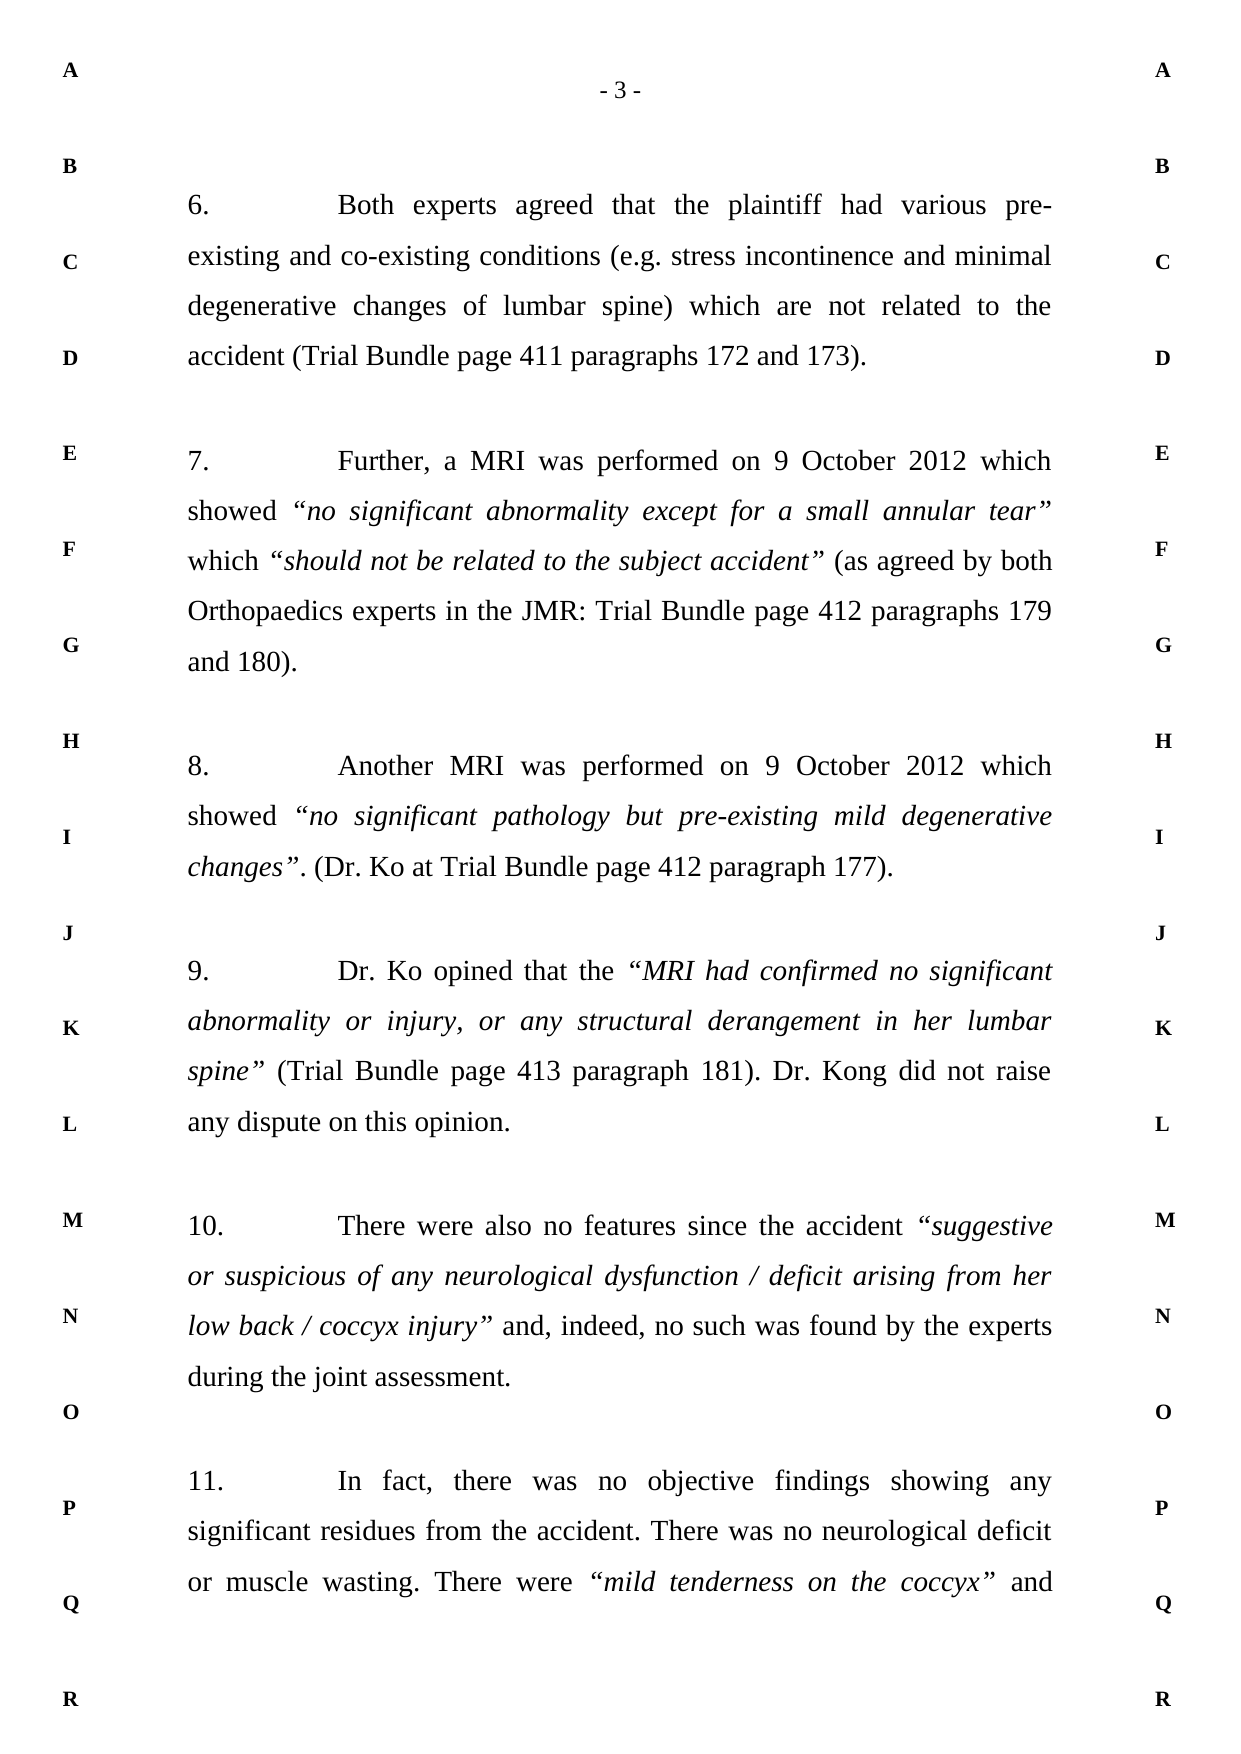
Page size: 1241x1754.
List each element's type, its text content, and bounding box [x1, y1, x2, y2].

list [187, 1463, 1053, 1597]
list Another MRI was performed on 9 October 2012 which showed “no significant pathology but pre-existing mild degenerative changes”. (Dr. Ko at Trial Bundle page 412 paragraph 177). [187, 748, 1053, 882]
list Dr. Ko opined that the “MRI had confirmed no significant abnormality or injury, or any structural derangement in her lumbar spine” (Trial Bundle page 413 paragraph 181). Dr. Kong did not raise any dispute on this opinion. [187, 953, 1053, 1137]
list Both experts agreed that the plaintiff had various pre-existing and co-existing conditions (e.g. stress incontinence and minimal degenerative changes of lumbar spine) which are not related to the accident (Trial Bundle page 411 paragraphs 172 and 173). [187, 187, 1053, 372]
list There were also no features since the accident “suggestive or suspicious of any neurological dysfunction / deficit arising from her low back / coccyx injury” and, indeed, no such was found by the experts during the joint assessment. [187, 1208, 1053, 1392]
list Further, a MRI was performed on 9 October 2012 which showed “no significant abnormality except for a small annular tear” which “should not be related to the subject accident” (as agreed by both Orthopaedics experts in the JMR: Trial Bundle page 412 paragraphs 179 and 180). [187, 443, 1053, 677]
